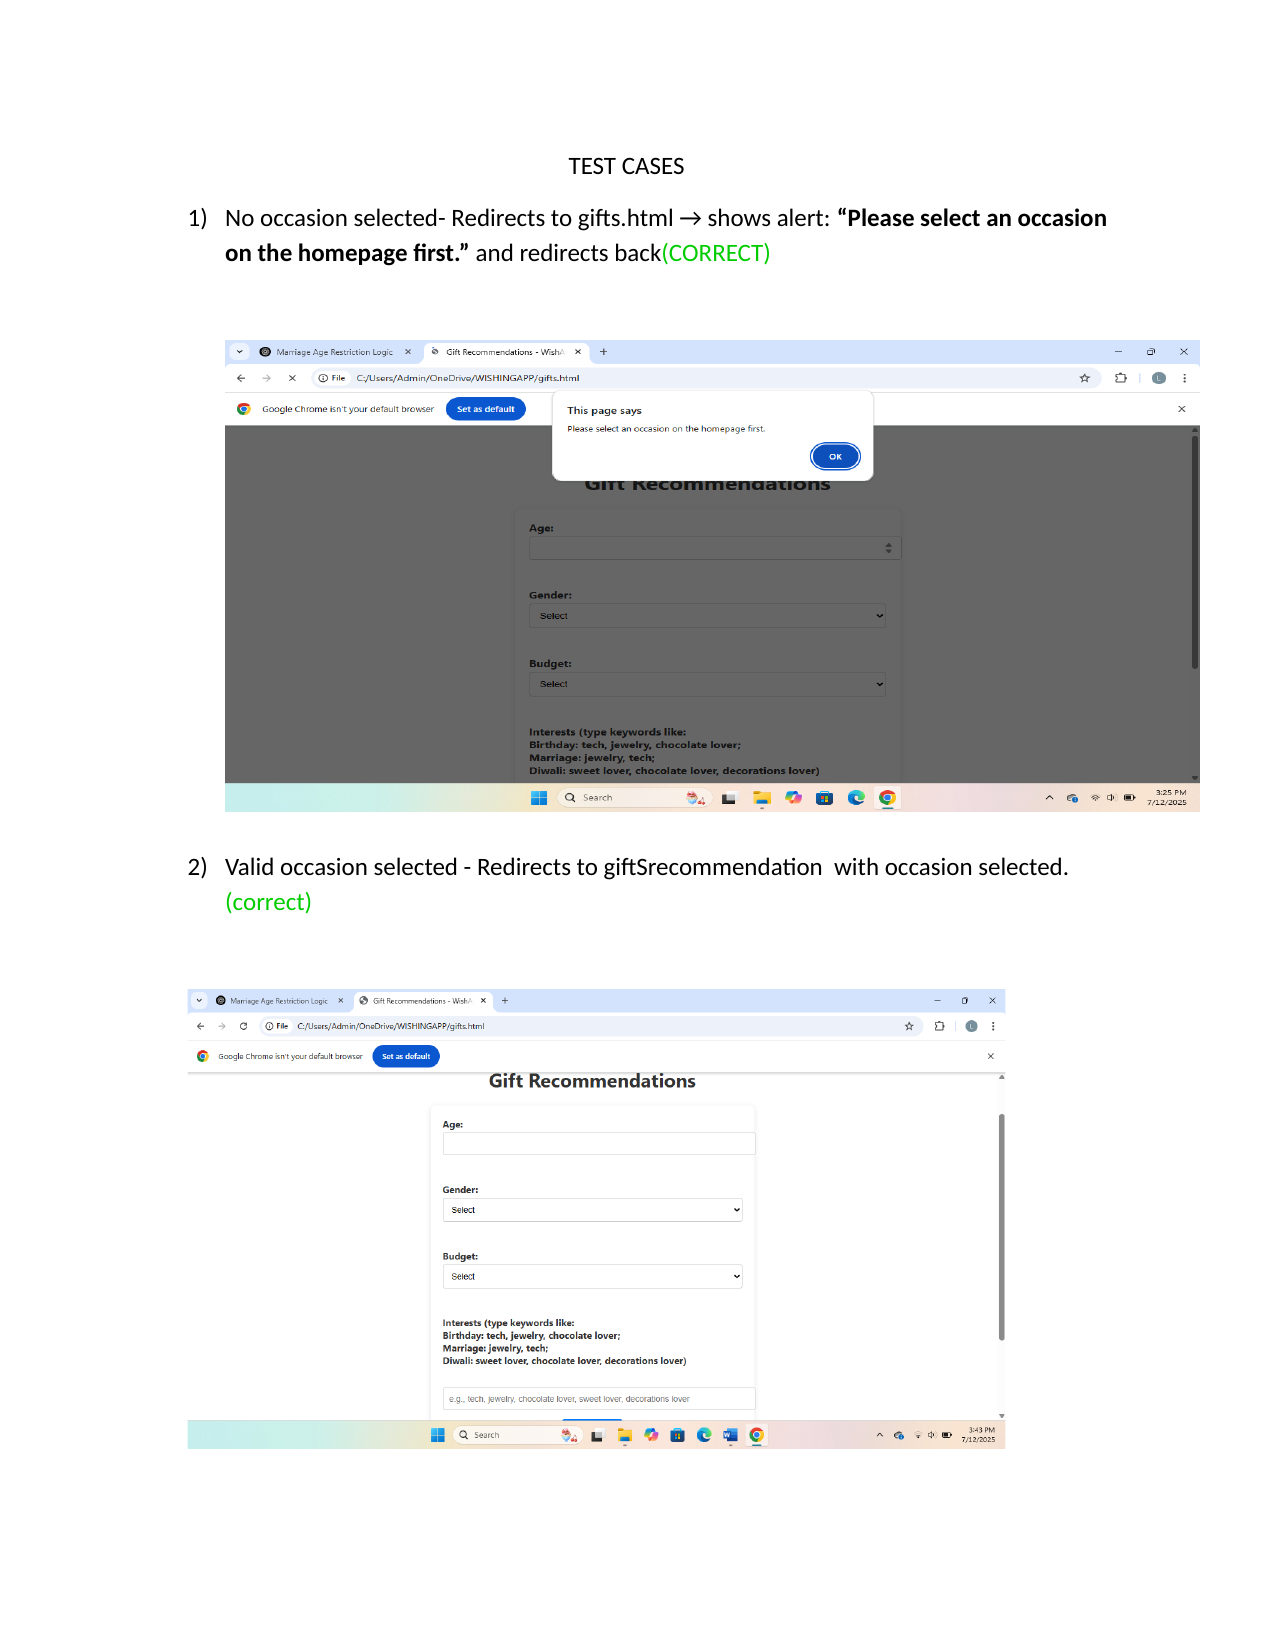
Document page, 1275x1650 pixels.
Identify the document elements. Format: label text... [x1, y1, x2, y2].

text TEST CASES [150, 150, 1125, 181]
picture [225, 340, 1200, 812]
list Valid occasion selected - Redirects to giftSrecommendation with occasion selected.(correct) [187, 851, 1125, 916]
picture [187, 989, 1006, 1449]
list No occasion selected- Redirects to gifts.html → shows alert: “Please select an occasion on the homepage first.” and redirects back(CORRECT) [187, 202, 1125, 267]
